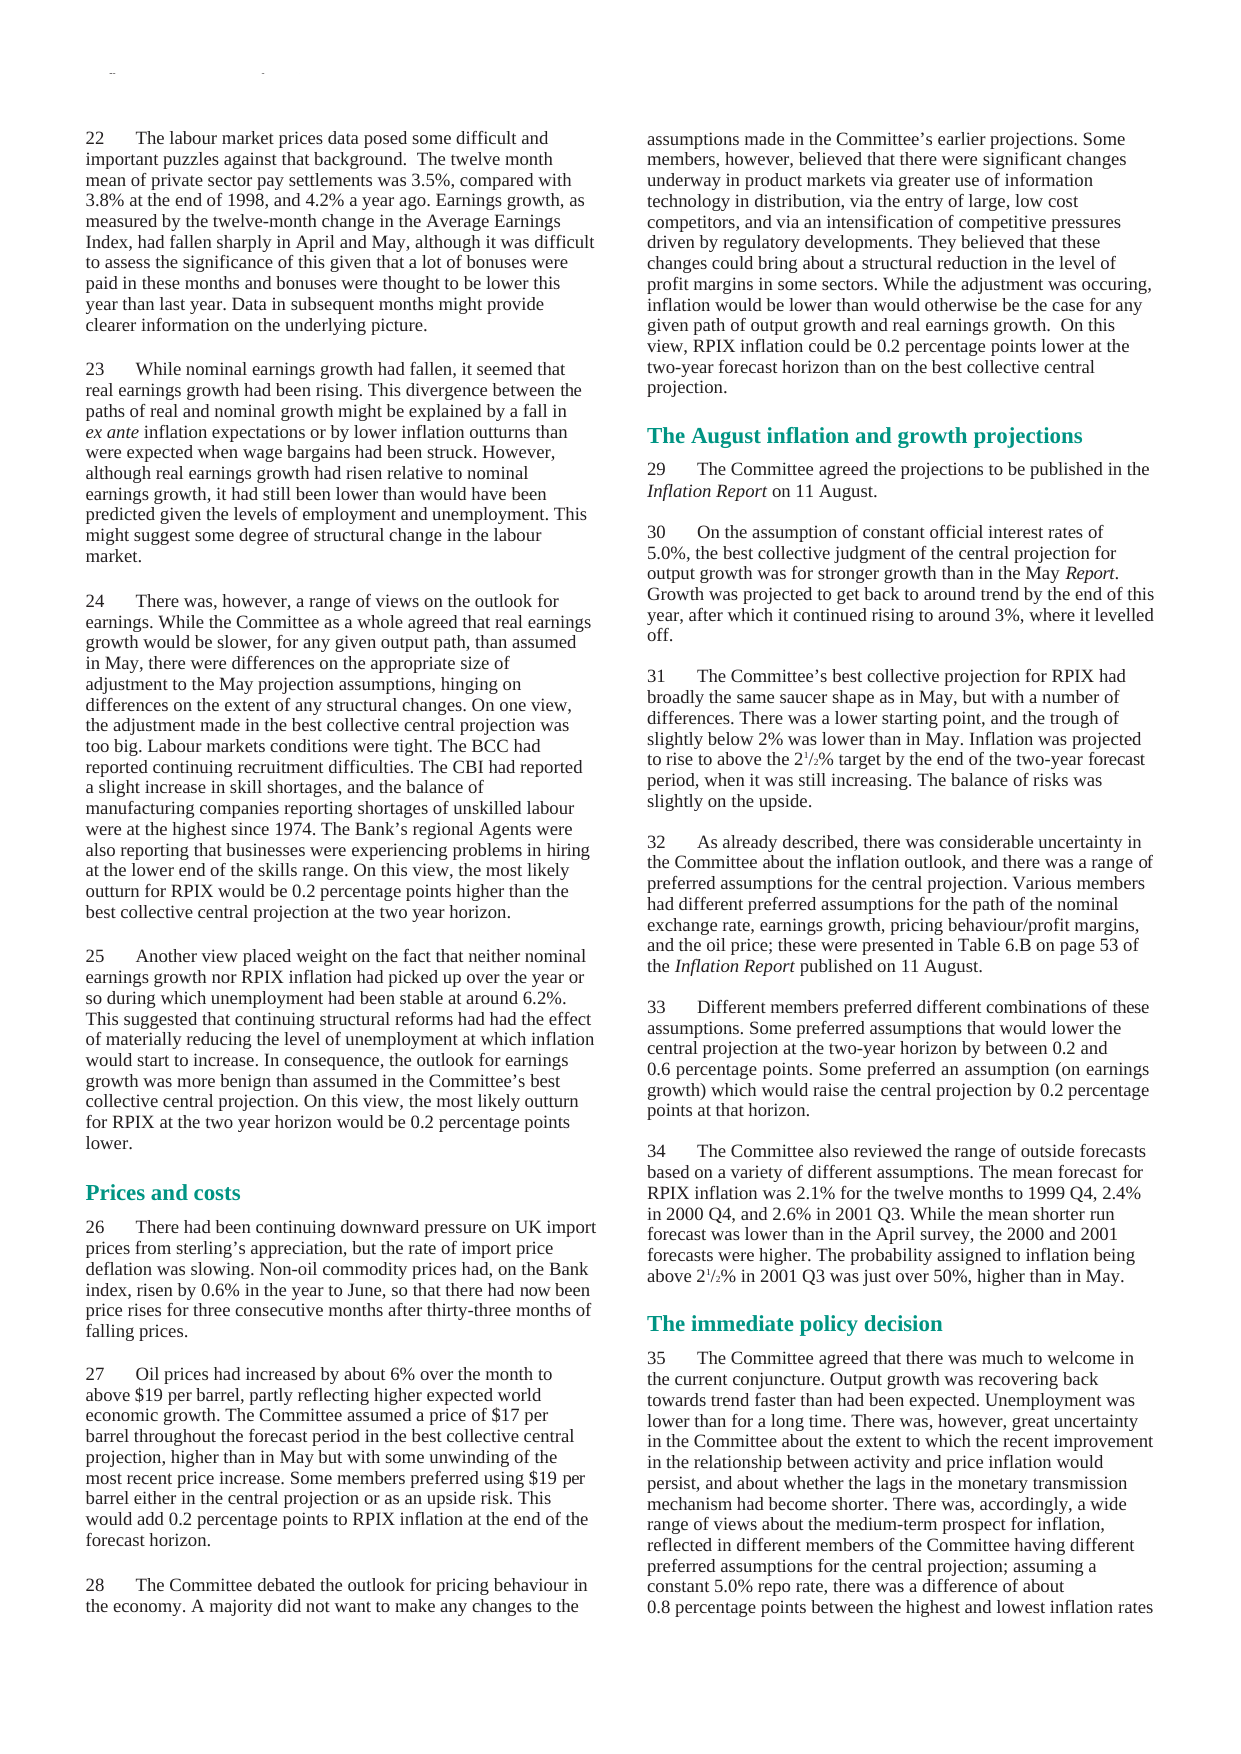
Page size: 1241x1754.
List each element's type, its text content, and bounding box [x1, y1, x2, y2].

list Oil prices had increased by about 6% over the month to above $19 per barrel, partly reflecting higher expected world economic growth. The Committee assumed a price of $17 per barrel throughout the forecast period in the best collective central projection, higher than in May but with some unwinding of the most recent price increase. Some members preferred using $19 per barrel either in the central projection or as an upside risk. This would add 0.2 percentage points to RPIX inflation at the end of the forecast horizon. [85, 1364, 591, 1550]
list The Committee also reviewed the range of outside forecasts based on a variety of different assumptions. The mean forecast for RPIX inflation was 2.1% for the twelve months to 1999 Q4, 2.4% in 2000 Q4, and 2.6% in 2001 Q3. While the mean shorter run forecast was lower than in the April survey, the 2000 and 2001 forecasts were higher. The probability assigned to inflation being above 21/2% in 2001 Q3 was just over 50%, higher than in May. [647, 1141, 1149, 1286]
text Growth was projected to get back to around trend by the end of this year, after which it continued rising to around 3%, where it levelled off. [647, 584, 1155, 646]
subtitle The immediate policy decision [647, 1311, 1173, 1337]
list There had been continuing downward pressure on UK import prices from sterling’s appreciation, but the rate of import price deflation was slowing. Non-oil commodity prices had, on the Bank index, risen by 0.6% in the year to June, so that there had now been price rises for three consecutive months after thirty-three months of falling prices. [85, 1217, 597, 1341]
list The Committee debated the outlook for pricing behaviour in the economy. A majority did not want to make any changes to the [85, 1575, 589, 1616]
list The labour market prices data posed some difficult and important puzzles against that background. The twelve month mean of private sector pay settlements was 3.5%, compared with 3.8% at the end of 1998, and 4.2% a year ago. Earnings growth, as measured by the twelve-month change in the Average Earnings Index, had fallen sharply in April and May, although it was difficult to assess the significance of this given that a lot of bonuses were paid in these months and bonuses were thought to be lower this year than last year. Data in subsequent months might provide clearer information on the underlying picture. [85, 128, 596, 335]
list There was, however, a range of views on the outlook for earnings. While the Committee as a whole agreed that real earnings growth would be slower, for any given output path, than assumed in May, there were differences on the appropriate size of adjustment to the May projection assumptions, hinging on differences on the extent of any structural changes. On one view, the adjustment made in the best collective central projection was too big. Labour markets conditions were tight. The BCC had reported continuing recruitment difficulties. The CBI had reported a slight increase in skill shortages, and the balance of manufacturing companies reporting shortages of unskilled labour were at the highest since 1974. The Bank’s regional Agents were also reporting that businesses were experiencing problems in hiring at the lower end of the skills range. On this view, the most likely outturn for RPIX would be 0.2 percentage points higher than the best collective central projection at the two year horizon. [85, 591, 592, 922]
list While nominal earnings growth had fallen, it seemed that real earnings growth had been rising. This divergence between the paths of real and nominal growth might be explained by a fall in ex ante inflation expectations or by lower inflation outturns than were expected when wage bargains had been struck. However, although real earnings growth had risen relative to nominal earnings growth, it had still been lower than would have been [85, 359, 588, 504]
list The Committee agreed the projections to be published in the [647, 459, 1173, 480]
text Inflation Report on 11 August. [647, 480, 1173, 501]
text 0.6 percentage points. Some preferred an assumption (on earnings growth) which would raise the central projection by 0.2 percentage points at that horizon. [647, 1059, 1150, 1121]
text assumptions made in the Committee’s earlier projections. Some members, however, believed that there were significant changes underway in product markets via greater use of information technology in distribution, via the entry of large, low cost competitors, and via an intensification of competitive pressures driven by regulatory developments. They believed that these changes could bring about a structural reduction in the level of profit margins in some sectors. While the adjustment was occuring, inflation would be lower than would otherwise be the case for any given path of output growth and real earnings growth. On this view, RPIX inflation could be 0.2 percentage points lower at the two-year forecast horizon than on the best collective central projection. [647, 128, 1158, 398]
list The Committee agreed that there was much to welcome in the current conjuncture. Output growth was recovering back towards trend faster than had been expected. Unemployment was lower than for a long time. There was, however, great uncertainty in the Committee about the extent to which the recent improvement in the relationship between activity and price inflation would persist, and about whether the lags in the monetary transmission mechanism had become shorter. There was, accordingly, a wide range of views about the medium-term prospect for inflation, reflected in different members of the Committee having different preferred assumptions for the central projection; assuming a constant 5.0% repo rate, there was a difference of about [647, 1348, 1154, 1597]
list As already described, there was considerable uncertainty in the Committee about the inflation outlook, and there was a range of preferred assumptions for the central projection. Various members had different preferred assumptions for the path of the nominal exchange rate, earnings growth, pricing behaviour/profit margins, and the oil price; these were presented in Table 6.B on page 53 of the Inflation Report published on 11 August. [647, 832, 1154, 977]
list Another view placed weight on the fact that neither nominal earnings growth nor RPIX inflation had picked up over the year or so during which unemployment had been stable at around 6.2%. This suggested that continuing structural reforms had had the effect of materially reducing the level of unemployment at which inflation would start to increase. In consequence, the outlook for earnings growth was more benign than assumed in the Committee’s best collective central projection. On this view, the most likely outturn for RPIX at the two year horizon would be 0.2 percentage points lower. [85, 946, 596, 1153]
list The Committee’s best collective projection for RPIX had broadly the same saucer shape as in May, but with a number of differences. There was a lower starting point, and the trough of slightly below 2% was lower than in May. Inflation was projected to rise to above the 21/2% target by the end of the two-year forecast period, when it was still increasing. The balance of risks was slightly on the upside. [647, 666, 1148, 811]
subtitle Prices and costs [85, 1179, 601, 1206]
subtitle The August inflation and growth projections [647, 422, 1173, 448]
list On the assumption of constant official interest rates of 5.0%, the best collective judgment of the central projection for output growth was for stronger growth than in the May Report. [647, 522, 1121, 584]
list Different members preferred different combinations of these assumptions. Some preferred assumptions that would lower the central projection at the two-year horizon by between 0.2 and [647, 997, 1151, 1059]
text 0.8 percentage points between the highest and lowest inflation rates [647, 1597, 1173, 1617]
text predicted given the levels of employment and unemployment. This might suggest some degree of structural change in the labour market. [85, 504, 597, 566]
